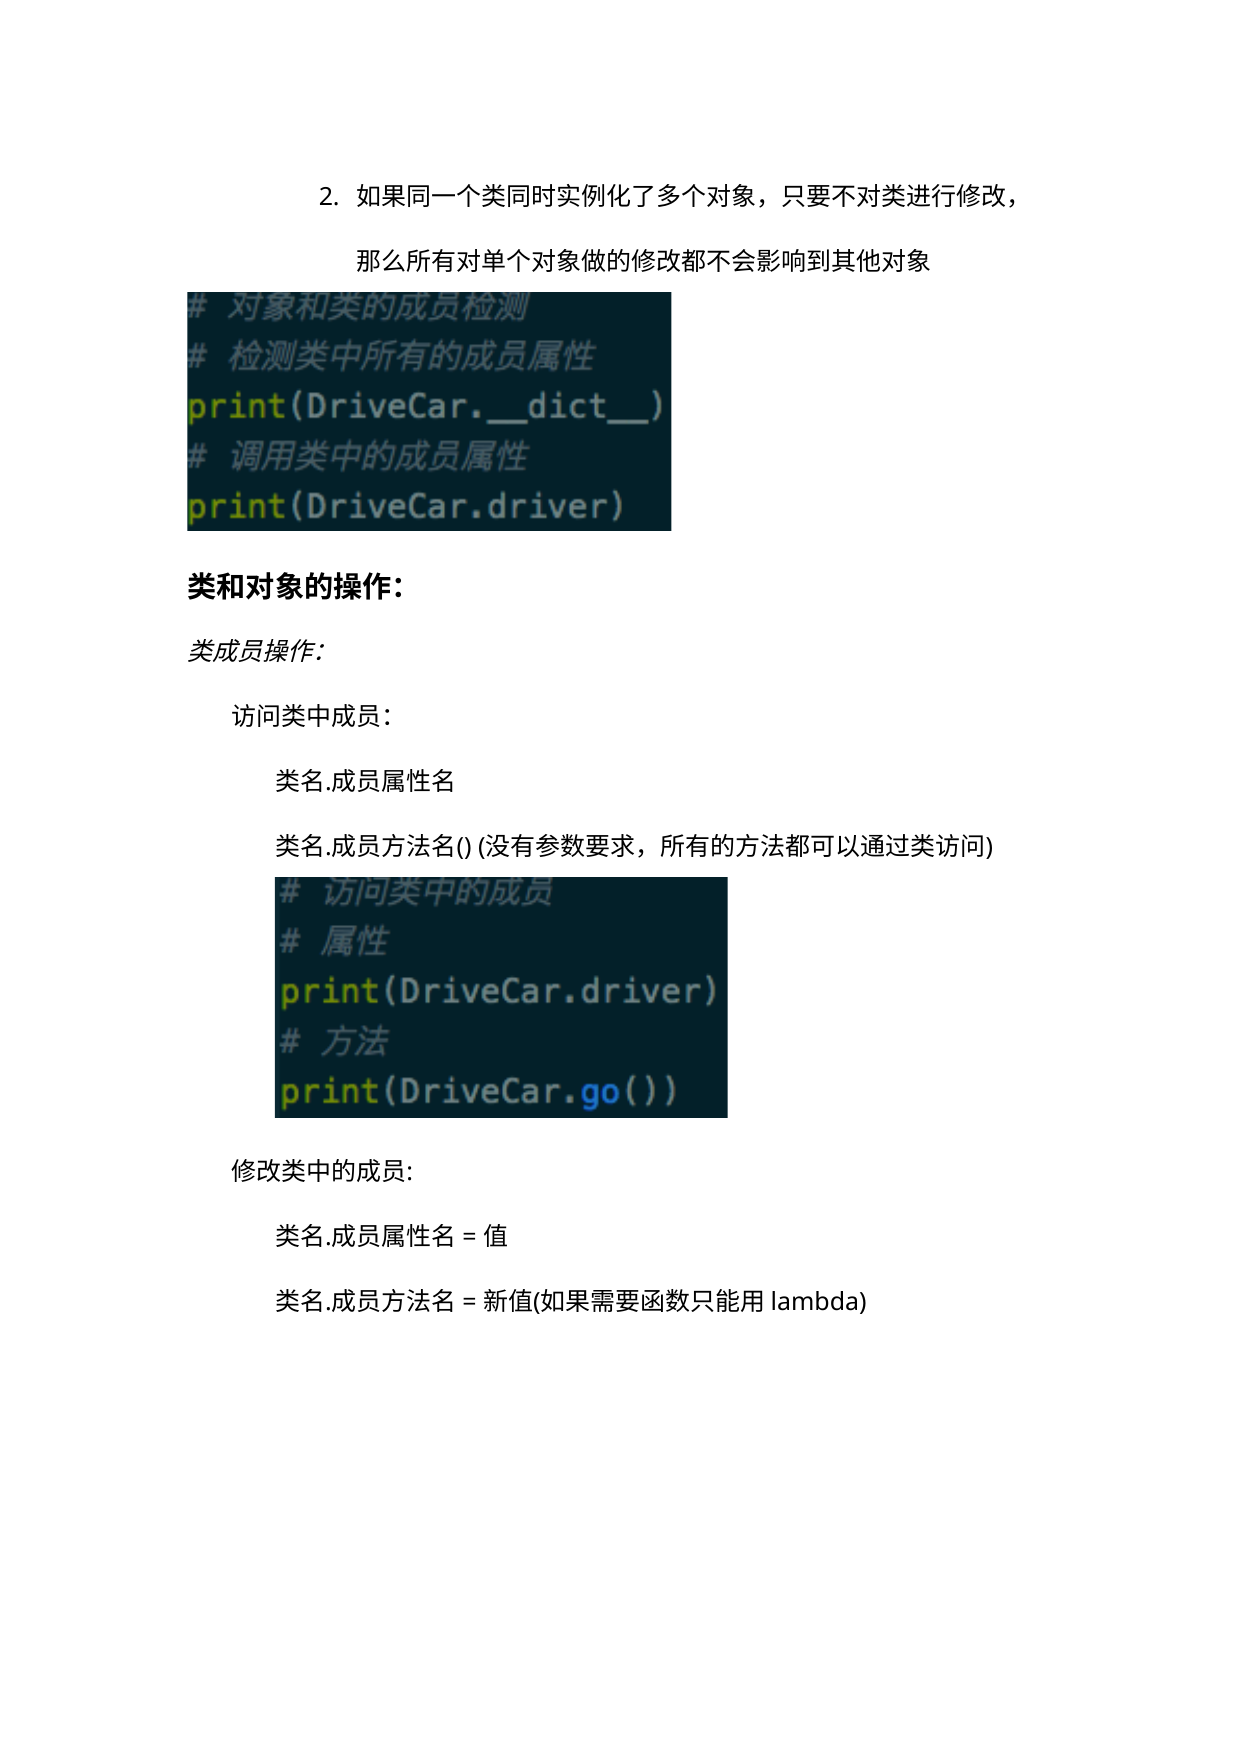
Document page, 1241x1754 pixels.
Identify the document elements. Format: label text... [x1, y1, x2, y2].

list 如果同一个类同时实例化了多个对象，只要不对类进行修改，那么所有对单个对象做的修改都不会影响到其他对象 [318, 162, 1053, 292]
text 类成员操作： [187, 617, 1053, 682]
text 类名.成员方法名 = 新值(如果需要函数只能用lambda) [187, 1267, 1053, 1332]
picture [274, 877, 728, 1118]
text 访问类中成员： [187, 682, 1053, 747]
picture [187, 292, 672, 531]
text 类名.成员方法名() (没有参数要求，所有的方法都可以通过类访问) [187, 812, 1053, 877]
text 类和对象的操作： [187, 552, 1053, 617]
text 类名.成员属性名 [187, 747, 1053, 812]
text 修改类中的成员: [187, 1137, 1053, 1202]
text 类名.成员属性名 = 值 [187, 1202, 1053, 1267]
